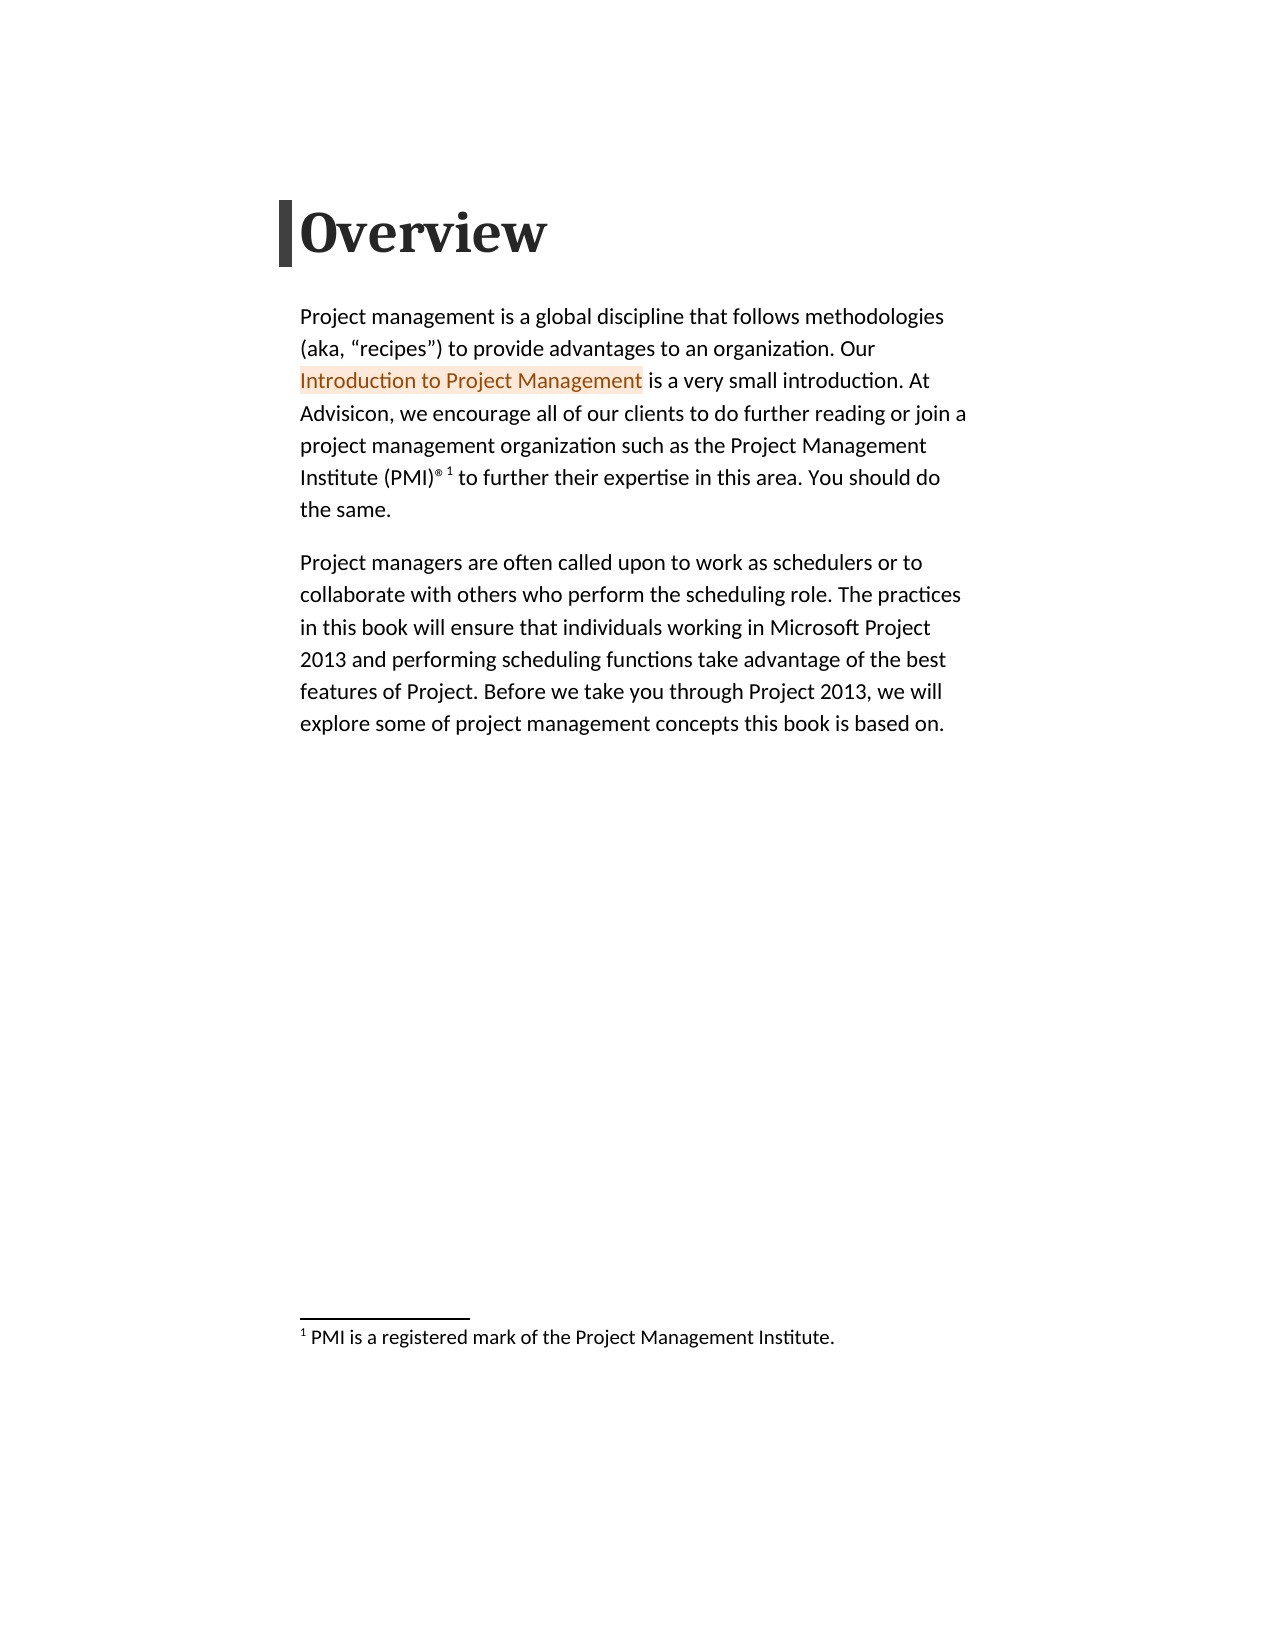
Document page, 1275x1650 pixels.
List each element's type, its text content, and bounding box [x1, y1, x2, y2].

subtitle Overview [292, 200, 975, 267]
text Project management is a global discipline that follows methodologies (aka, “recipes”) to provide advantages to an organization. Our Introduction to Project Management is a very small introduction. At Advisicon, we encourage all of our clients to do further reading or join a project management organization such as the Project Management Institute (PMI)® to further their expertise in this area. You should do the same. [300, 302, 975, 523]
text Project managers are often called upon to work as schedulers or to collaborate with others who perform the scheduling role. The practices in this book will ensure that individuals working in Microsoft Project 2013 and performing scheduling functions take advantage of the best features of Project. Before we take you through Project 2013, we will explore some of project management concepts this book is based on. [300, 548, 975, 737]
